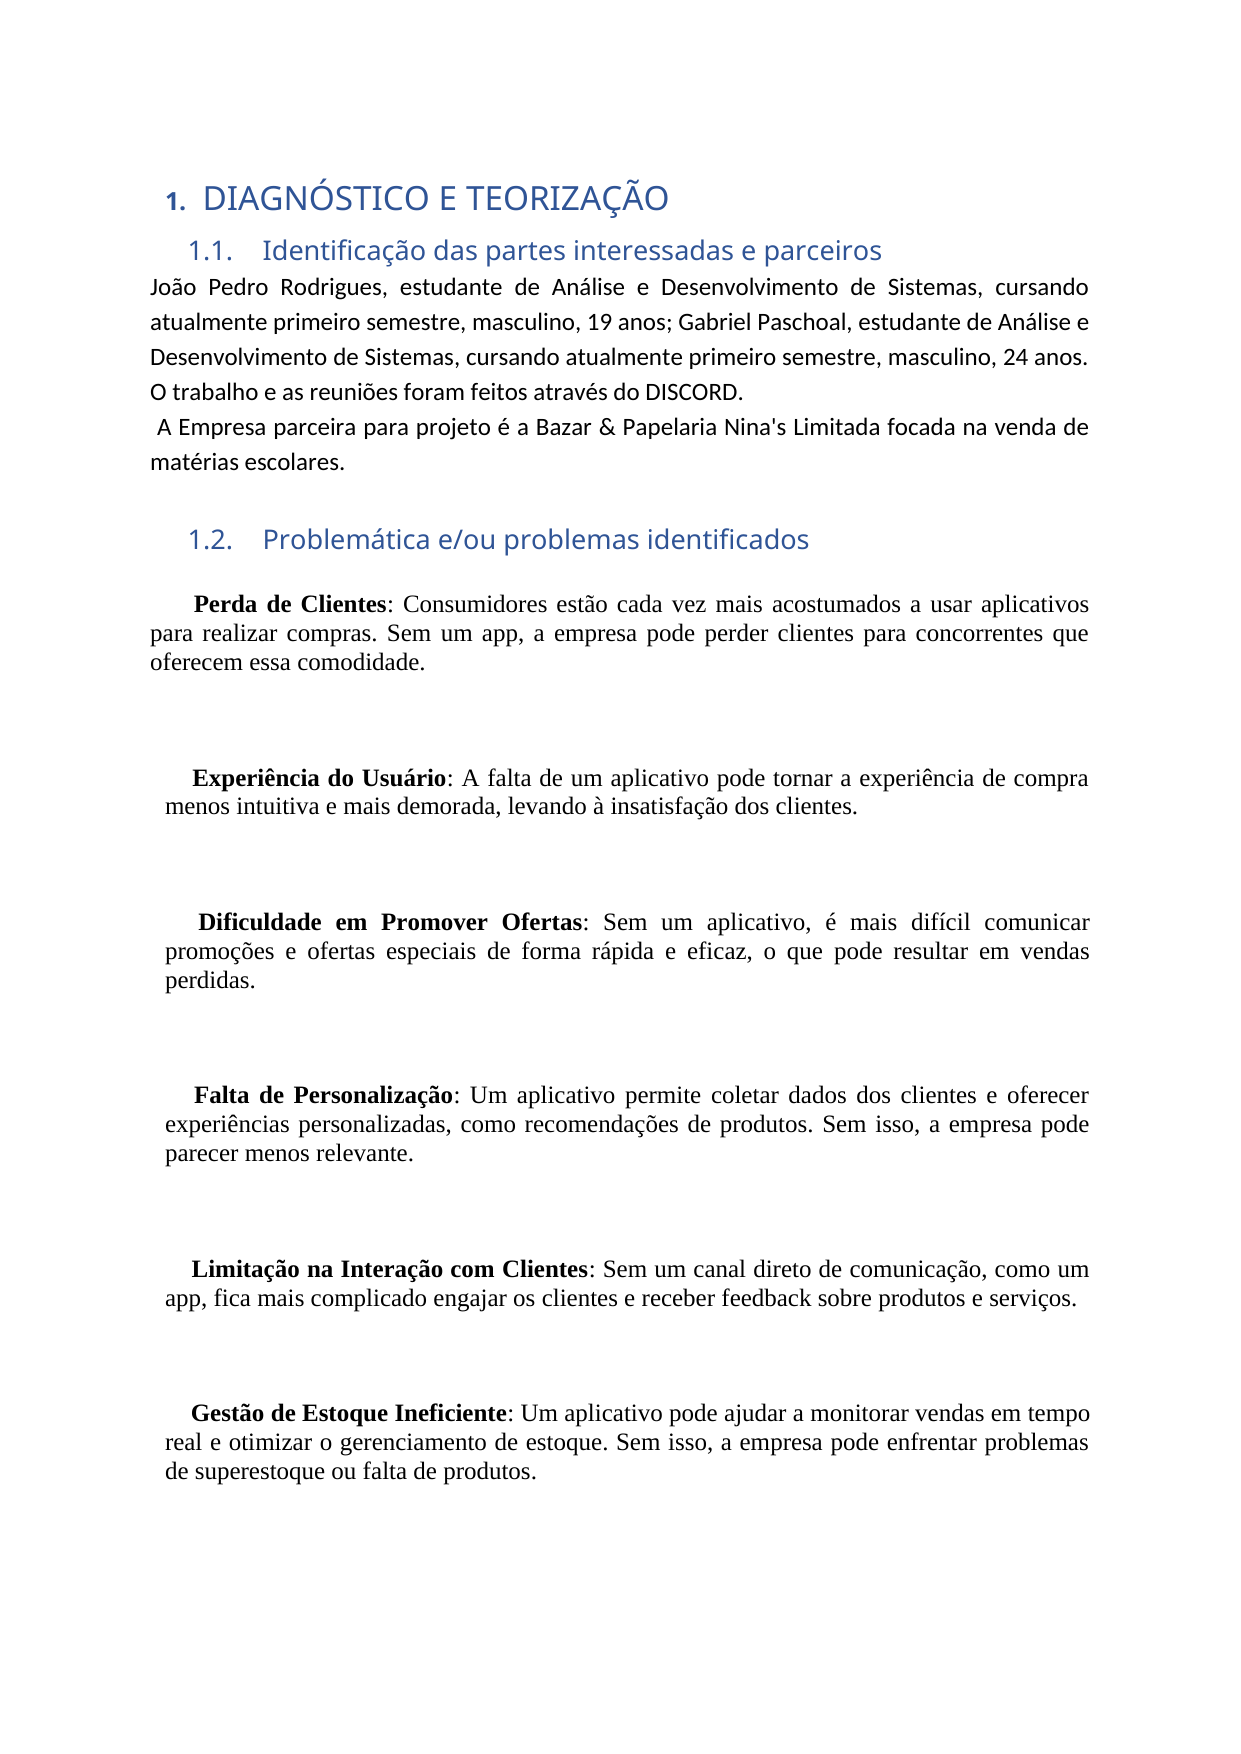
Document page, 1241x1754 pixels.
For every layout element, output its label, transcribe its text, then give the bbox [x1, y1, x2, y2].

text  Dificuldade em Promover Ofertas: Sem um aplicativo, é mais difícil comunicar promoções e ofertas especiais de forma rápida e eficaz, o que pode resultar em vendas perdidas. [165, 907, 1090, 993]
subtitle DIAGNÓSTICO E TEORIZAÇÃO [165, 175, 1090, 220]
text  Limitação na Interação com Clientes: Sem um canal direto de comunicação, como um app, fica mais complicado engajar os clientes e receber feedback sobre produtos e serviços. [165, 1254, 1090, 1311]
text  Perda de Clientes: Consumidores estão cada vez mais acostumados a usar aplicativos para realizar compras. Sem um app, a empresa pode perder clientes para concorrentes que oferecem essa comodidade. [150, 589, 1090, 676]
text  Experiência do Usuário: A falta de um aplicativo pode tornar a experiência de compra menos intuitiva e mais demorada, levando à insatisfação dos clientes. [165, 763, 1090, 820]
subtitle Problemática e/ou problemas identificados [187, 520, 1090, 557]
subtitle Identificação das partes interessadas e parceiros [187, 231, 1090, 268]
text A Empresa parceira para projeto é a Bazar & Papelaria Nina's Limitada focada na venda de matérias escolares. [150, 411, 1090, 477]
text João Pedro Rodrigues, estudante de Análise e Desenvolvimento de Sistemas, cursando atualmente primeiro semestre, masculino, 19 anos; Gabriel Paschoal, estudante de Análise e Desenvolvimento de Sistemas, cursando atualmente primeiro semestre, masculino, 24 anos. O trabalho e as reuniões foram feitos através do DISCORD. [150, 271, 1090, 407]
text  Falta de Personalização: Um aplicativo permite coletar dados dos clientes e oferecer experiências personalizadas, como recomendações de produtos. Sem isso, a empresa pode parecer menos relevante. [165, 1081, 1090, 1167]
text  Gestão de Estoque Ineficiente: Um aplicativo pode ajudar a monitorar vendas em tempo real e otimizar o gerenciamento de estoque. Sem isso, a empresa pode enfrentar problemas de superestoque ou falta de produtos. [165, 1398, 1090, 1485]
